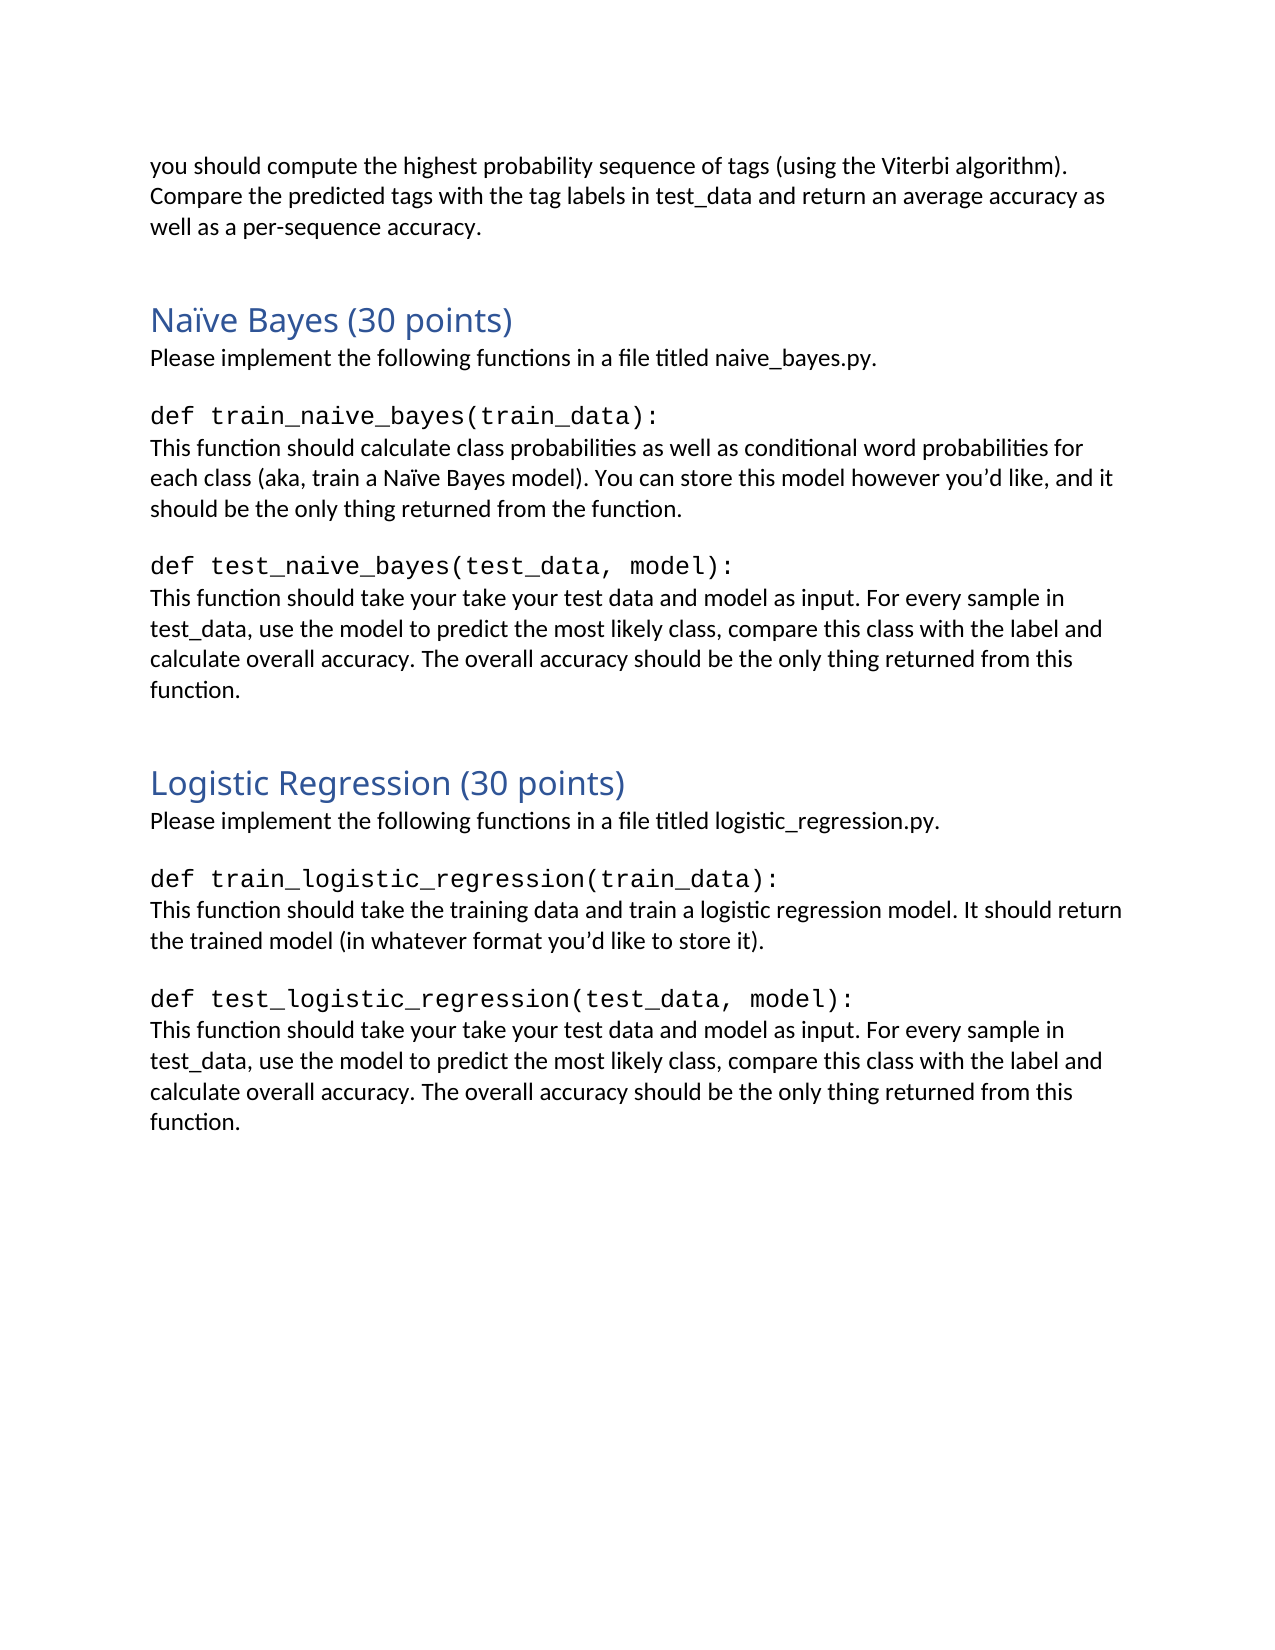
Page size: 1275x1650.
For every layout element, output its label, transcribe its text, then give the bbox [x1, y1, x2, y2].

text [150, 150, 1125, 242]
subtitle Logistic Regression (30 points) [150, 760, 1125, 805]
text def train_naive_bayes(train_data): [150, 403, 1125, 432]
text Please implement the following functions in a file titled naive_bayes.py. [150, 342, 1125, 373]
text Please implement the following functions in a file titled logistic_regression.py. [150, 805, 1125, 836]
subtitle Naïve Bayes (30 points) [150, 297, 1125, 342]
text def test_naive_bayes(test_data, model): [150, 554, 1125, 582]
text This function should take your take your test data and model as input. For every sample in test_data, use the model to predict the most likely class, compare this class with the label and calculate overall accuracy. The overall accuracy should be the only thing returned from this function. [150, 582, 1125, 704]
text def train_logistic_regression(train_data): [150, 866, 1125, 895]
text This function should take your take your test data and model as input. For every sample in test_data, use the model to predict the most likely class, compare this class with the label and calculate overall accuracy. The overall accuracy should be the only thing returned from this function. [150, 1014, 1125, 1137]
text def test_logistic_regression(test_data, model): [150, 986, 1125, 1014]
text This function should take the training data and train a logistic regression model. It should return the trained model (in whatever format you’d like to store it). [150, 895, 1125, 956]
text This function should calculate class probabilities as well as conditional word probabilities for each class (aka, train a Naïve Bayes model). You can store this model however you’d like, and it should be the only thing returned from the function. [150, 432, 1125, 523]
